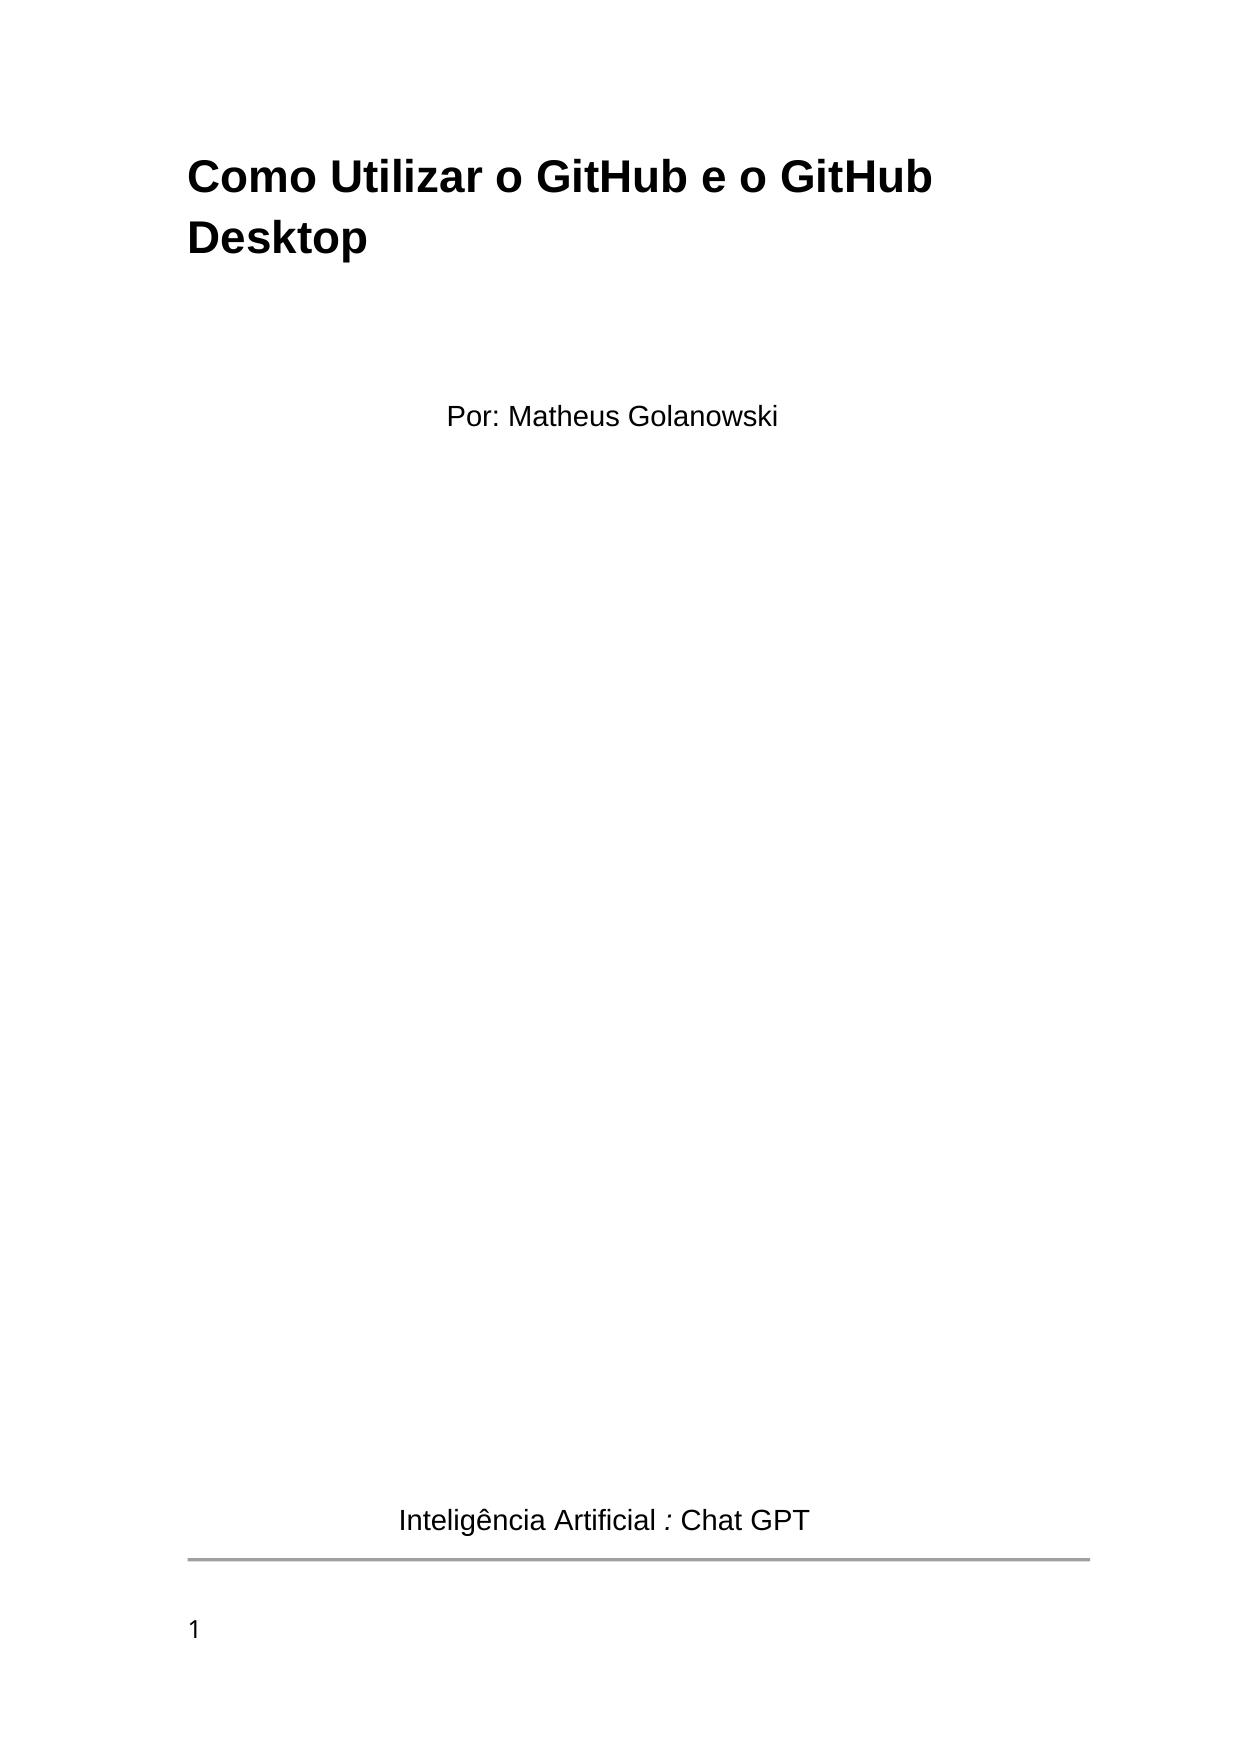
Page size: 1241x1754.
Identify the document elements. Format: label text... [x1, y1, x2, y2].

text Inteligência Artificial : Chat GPT [187, 1503, 972, 1536]
text Por: Matheus Golanowski [187, 399, 1090, 432]
text Como Utilizar o GitHub e o GitHub Desktop [187, 150, 1090, 263]
